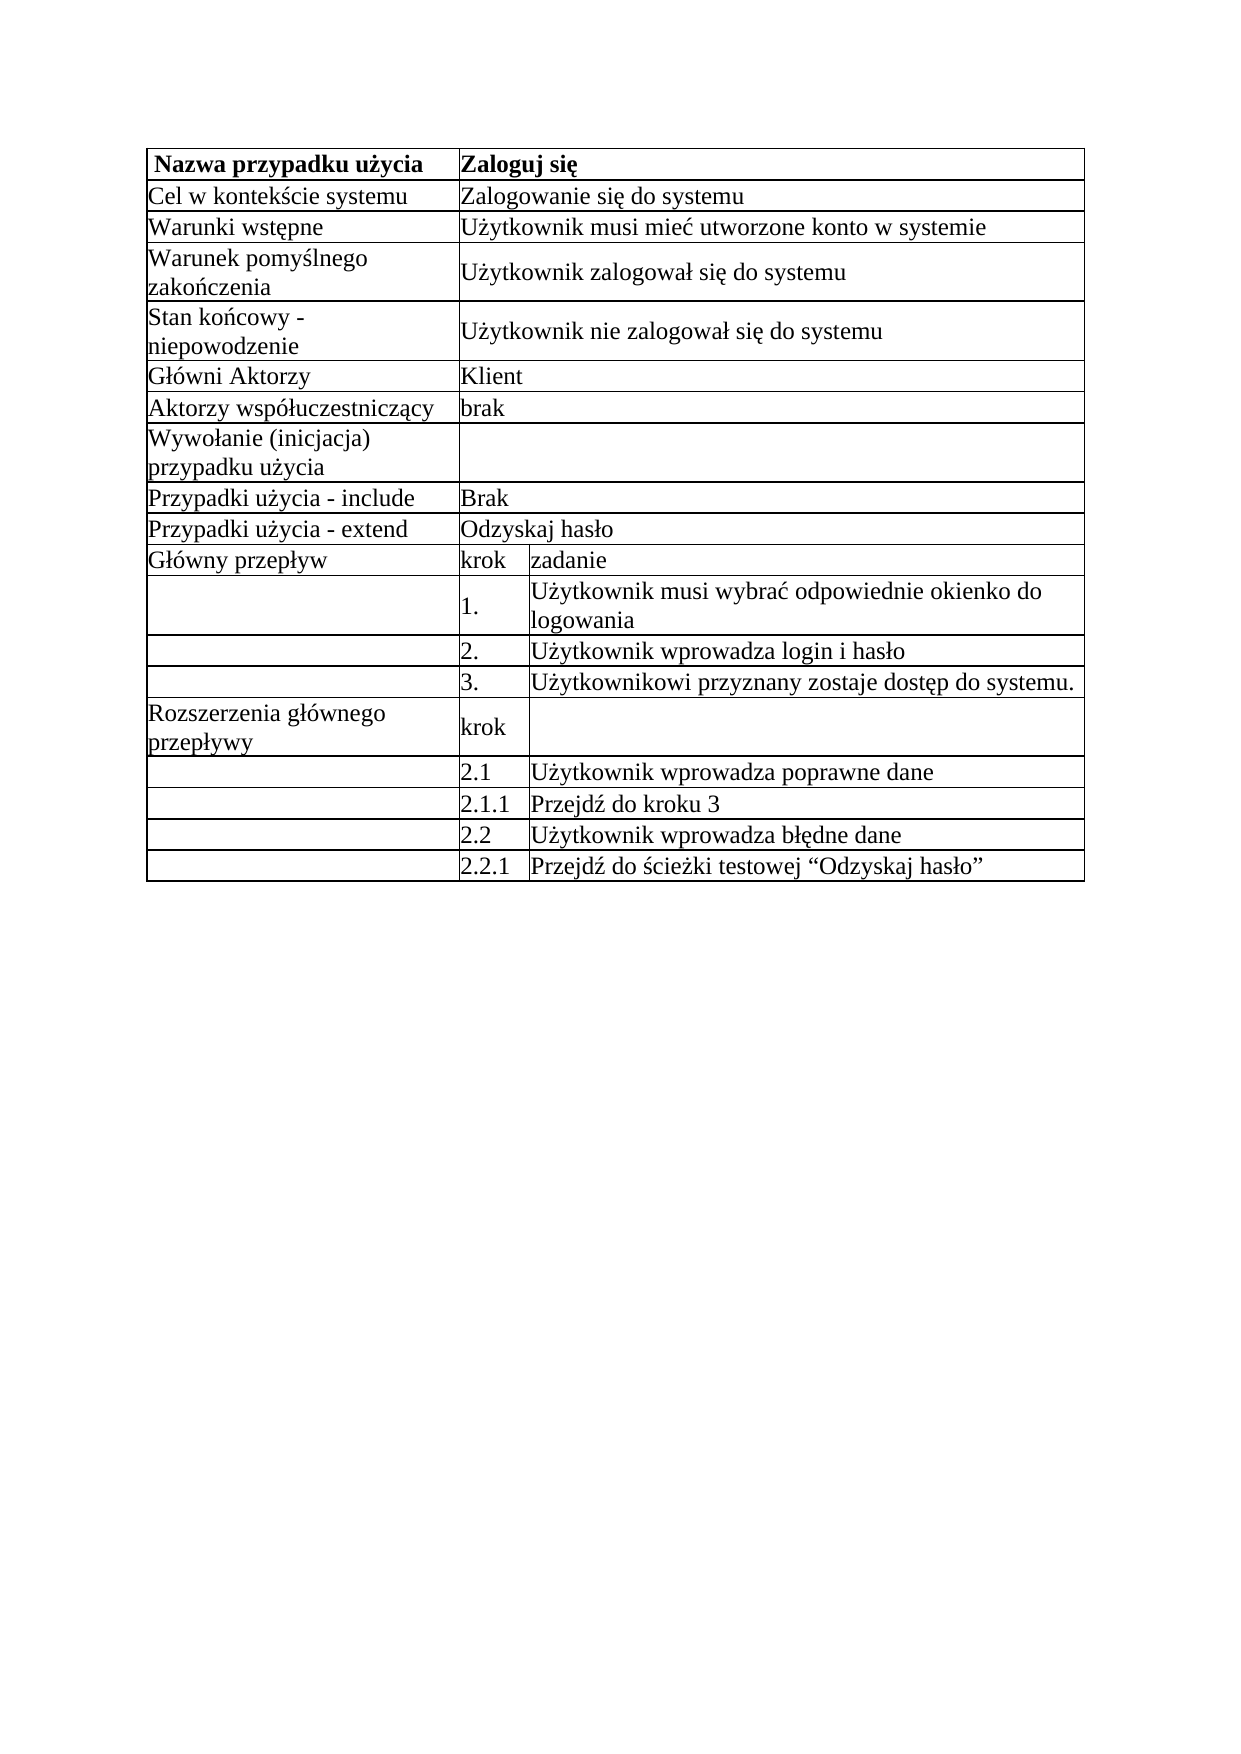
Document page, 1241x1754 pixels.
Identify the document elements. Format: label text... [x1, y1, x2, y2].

table_cell 2.1.1 [460, 788, 529, 818]
table_cell Użytkownik wprowadza błędne dane [530, 820, 1084, 849]
table_cell Warunek pomyślnego zakończenia [148, 243, 459, 300]
table_cell Stan końcowy - niepowodzenie [148, 302, 459, 359]
table_cell [148, 636, 459, 665]
table_cell Przypadki użycia - extend [148, 514, 459, 543]
table_cell Użytkownik nie zalogował się do systemu [460, 302, 1084, 359]
table_cell Użytkownik wprowadza login i hasło [530, 636, 1084, 665]
table_cell 1. [460, 576, 529, 634]
table_cell Odzyskaj hasło [460, 514, 1084, 543]
table_cell [148, 667, 459, 696]
table_cell Użytkownik musi wybrać odpowiednie okienko do logowania [530, 576, 1084, 634]
table_cell Główni Aktorzy [148, 361, 459, 391]
table_cell 2.2 [460, 820, 529, 849]
table_cell [460, 424, 1084, 481]
table_cell Przejdź do ścieżki testowej “Odzyskaj hasło” [530, 851, 1084, 880]
table_cell Użytkownik musi mieć utworzone konto w systemie [460, 212, 1084, 241]
table_cell Główny przepływ [148, 545, 459, 575]
table_cell Użytkownikowi przyznany zostaje dostęp do systemu. [530, 667, 1084, 696]
table_cell 3. [460, 667, 529, 696]
table_cell Warunki wstępne [148, 212, 459, 241]
table_cell Klient [460, 361, 1084, 391]
table_cell Rozszerzenia głównego przepływy [148, 698, 459, 755]
table_cell [148, 788, 459, 818]
table_cell zadanie [530, 545, 1084, 575]
table_cell Zalogowanie się do systemu [460, 181, 1084, 210]
table_cell Cel w kontekście systemu [148, 181, 459, 210]
table_cell [148, 576, 459, 634]
table_cell [148, 851, 459, 880]
table_cell Aktorzy współuczestniczący [148, 392, 459, 422]
table_cell [530, 698, 1084, 755]
table_cell [148, 820, 459, 849]
table_cell 2.2.1 [460, 851, 529, 880]
table_cell Użytkownik zalogował się do systemu [460, 243, 1084, 300]
table_header Nazwa przypadku użycia [148, 149, 459, 179]
table_cell Wywołanie (inicjacja) przypadku użycia [148, 424, 459, 481]
table_cell brak [460, 392, 1084, 422]
table_cell Użytkownik wprowadza poprawne dane [530, 757, 1084, 787]
table_cell 2. [460, 636, 529, 665]
table_cell Brak [460, 483, 1084, 512]
table_cell 2.1 [460, 757, 529, 787]
table_cell Przypadki użycia - include [148, 483, 459, 512]
table_cell [148, 757, 459, 787]
table_cell Przejdź do kroku 3 [530, 788, 1084, 818]
table_cell krok [460, 698, 529, 755]
table_header Zaloguj się [460, 149, 1084, 179]
table_cell krok [460, 545, 529, 575]
